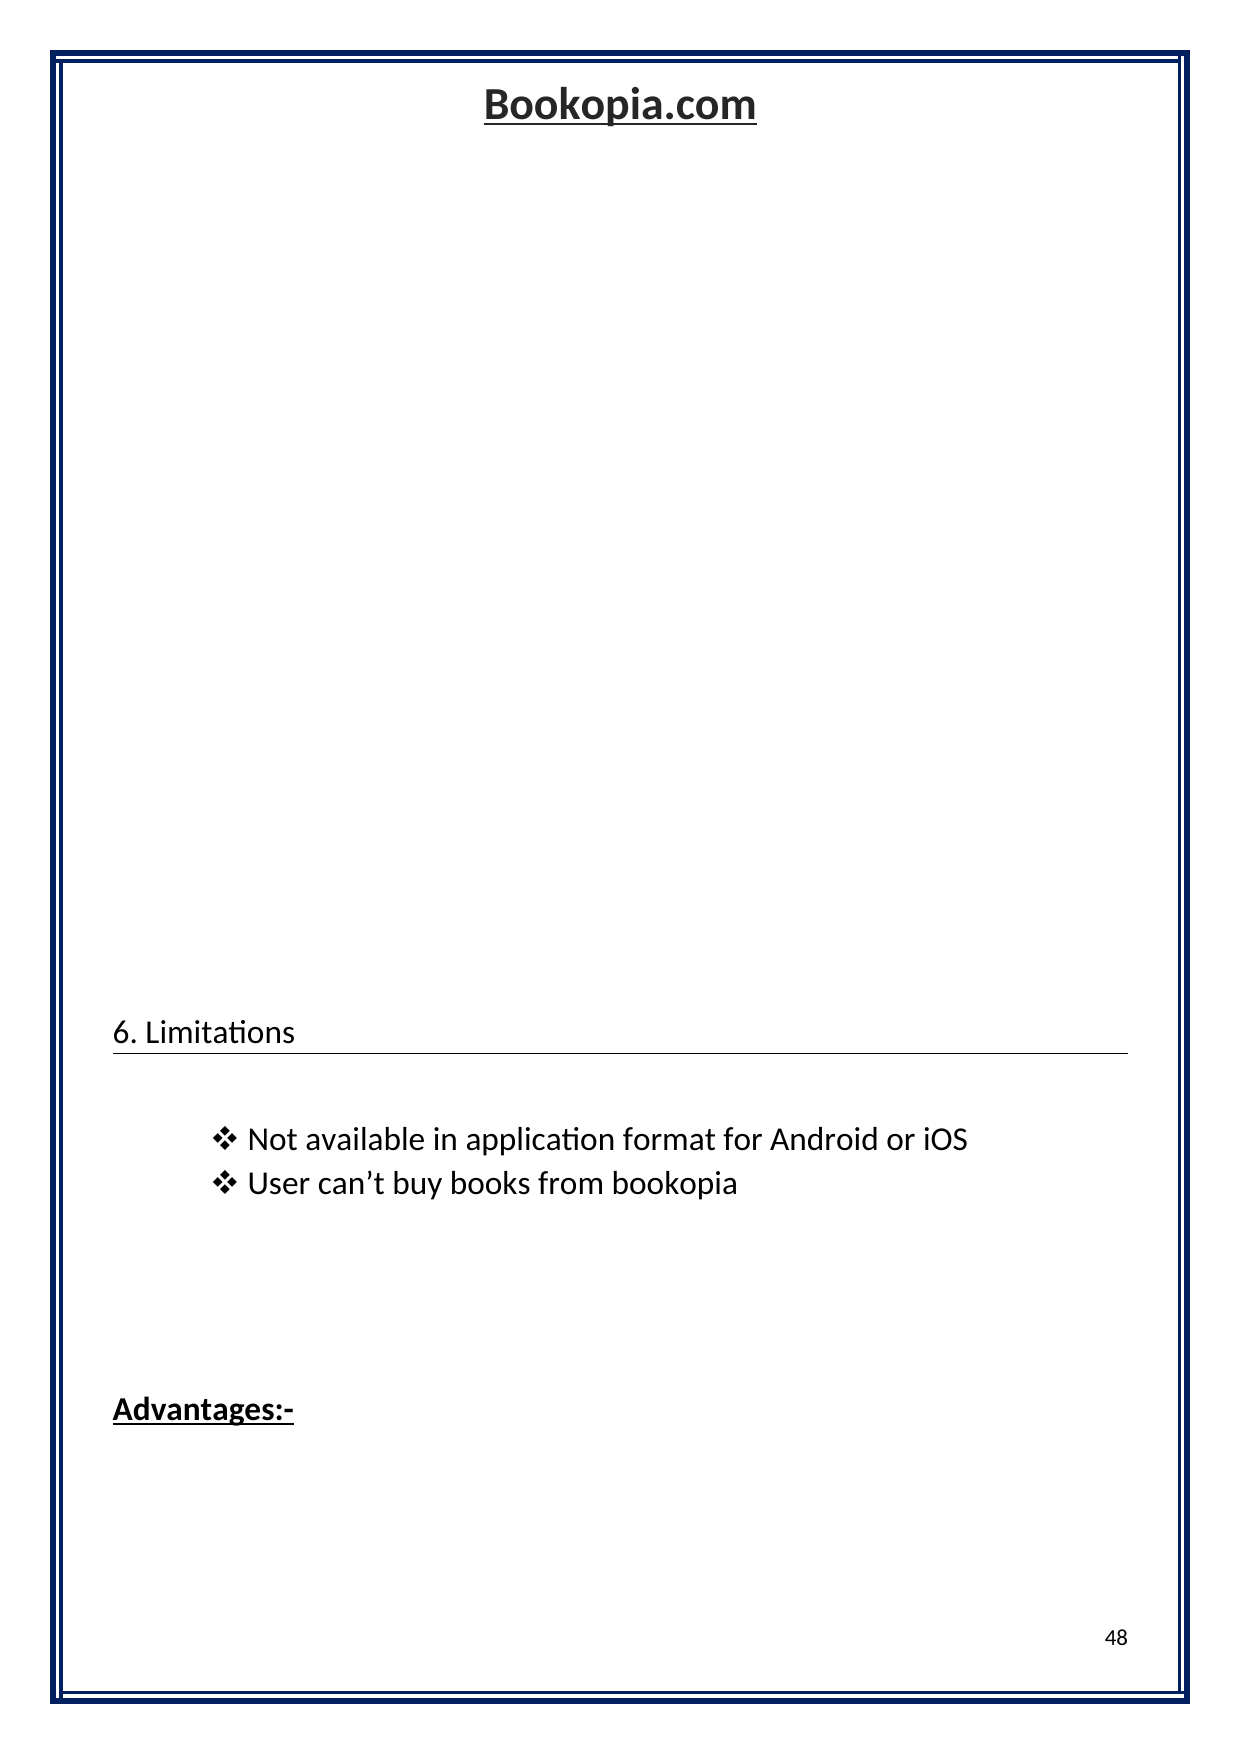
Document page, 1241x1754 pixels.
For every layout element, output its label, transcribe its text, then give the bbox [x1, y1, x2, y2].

list Not available in application format for Android or iOS [210, 1118, 1128, 1159]
list User can’t buy books from bookopia [210, 1162, 1128, 1203]
text 6. Limitations [112, 1011, 1128, 1054]
text Advantages:- [112, 1388, 1128, 1429]
